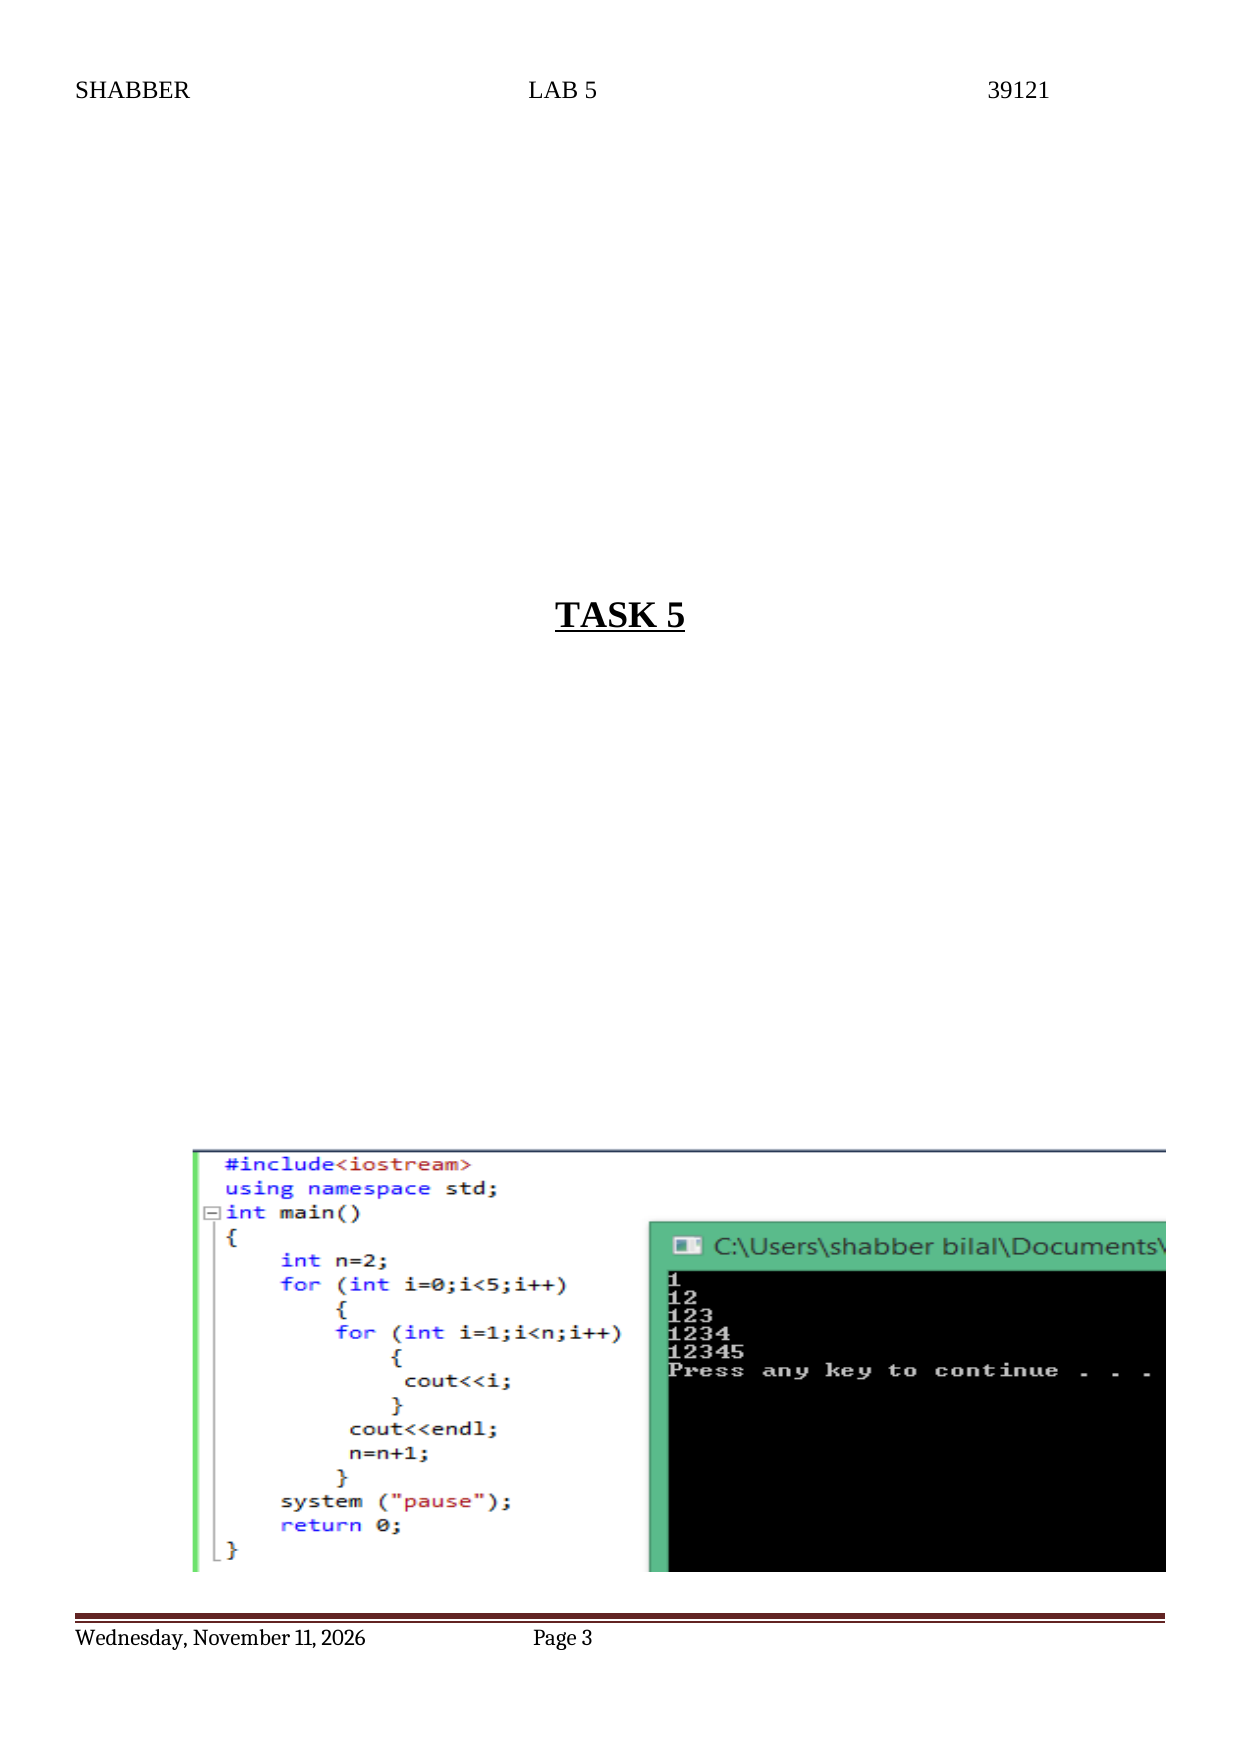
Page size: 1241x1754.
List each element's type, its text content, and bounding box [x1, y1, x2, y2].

text TASK 5 [75, 592, 1165, 636]
picture [192, 1148, 1166, 1572]
